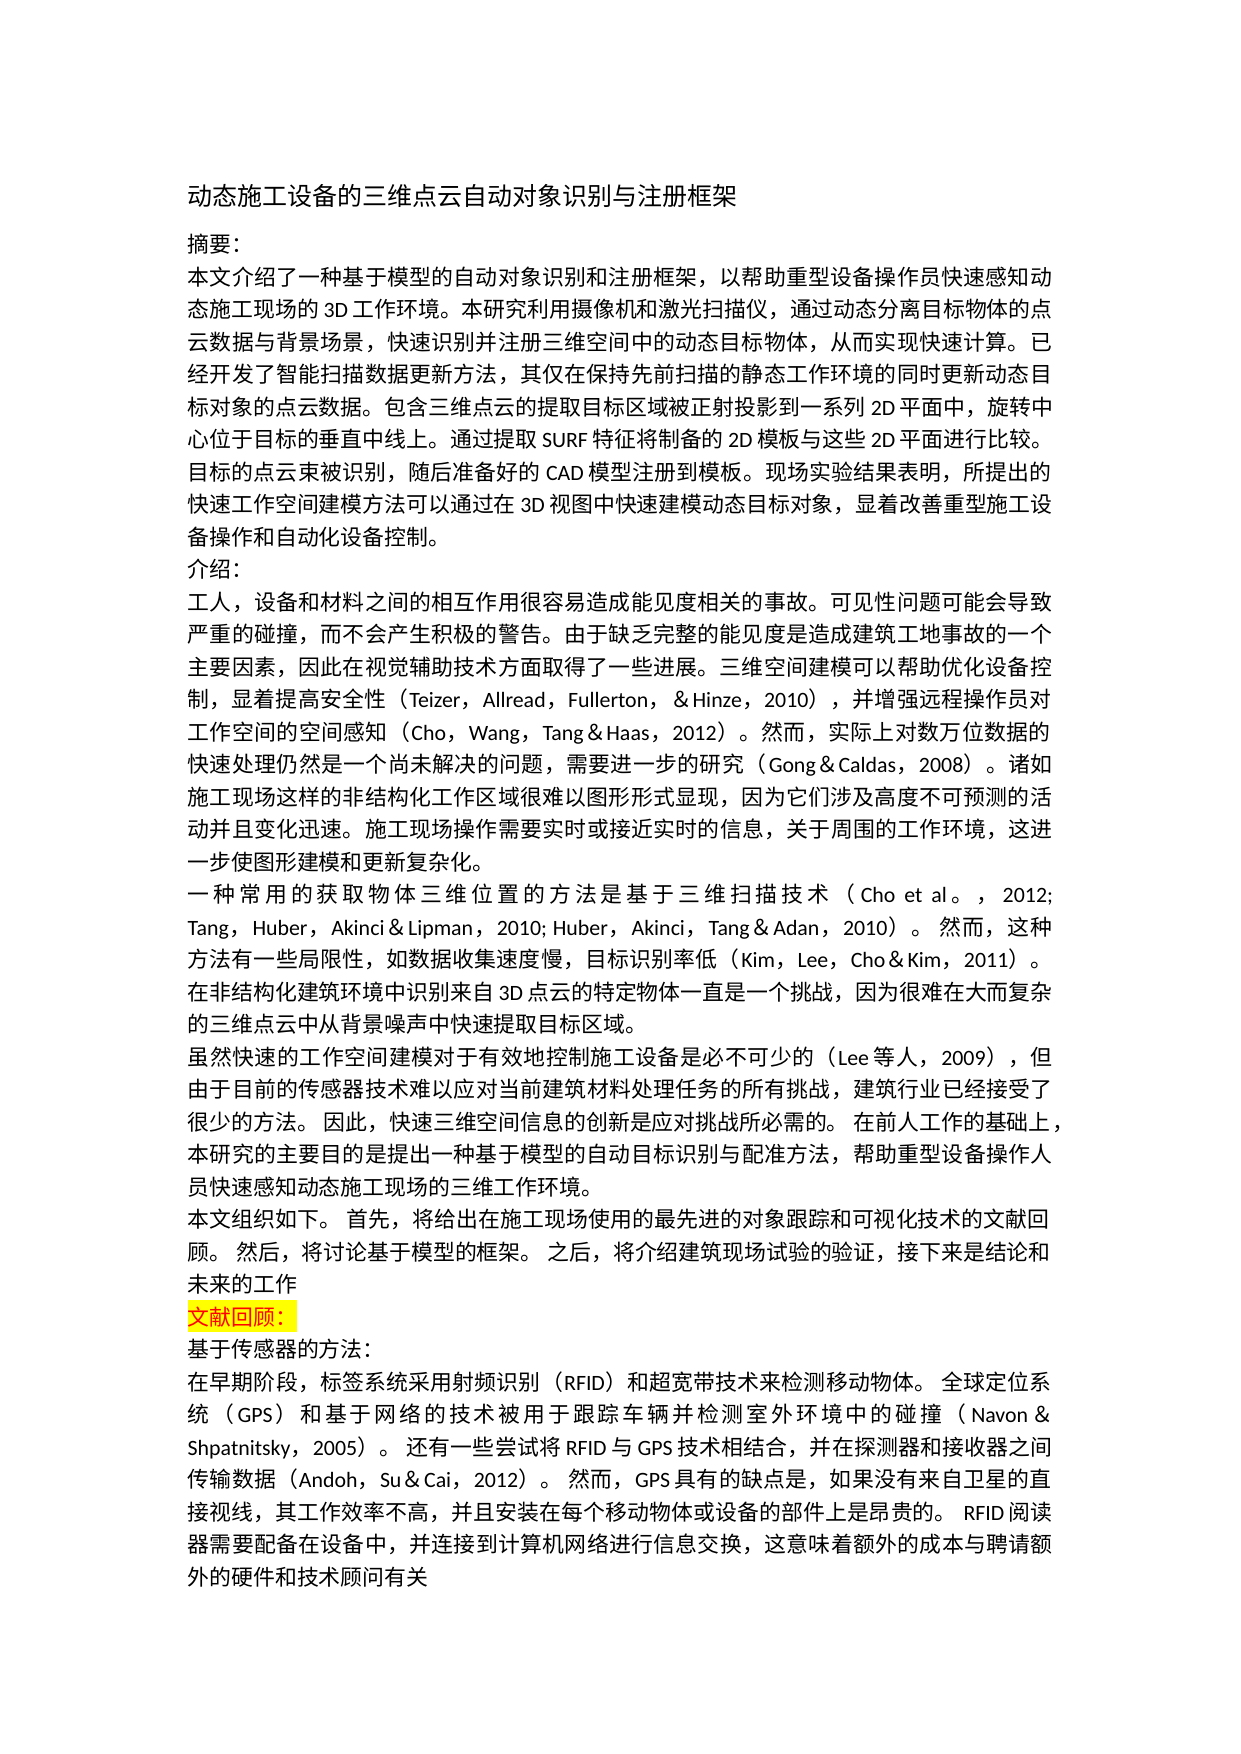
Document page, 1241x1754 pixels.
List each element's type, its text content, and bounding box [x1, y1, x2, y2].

text 摘要： [187, 227, 1053, 259]
text 工人，设备和材料之间的相互作用很容易造成能见度相关的事故。可见性问题可能会导致严重的碰撞，而不会产生积极的警告。由于缺乏完整的能见度是造成建筑工地事故的一个主要因素，因此在视觉辅助技术方面取得了一些进展。三维空间建模可以帮助优化设备控制，显着提高安全性（Teizer，Allread，Fullerton，＆Hinze，2010），并增强远程操作员对工作空间的空间感知（Cho，Wang，Tang＆Haas，2012）。然而，实际上对数万位数据的快速处理仍然是一个尚未解决的问题，需要进一步的研究（Gong＆Caldas，2008）。诸如施工现场这样的非结构化工作区域很难以图形形式显现，因为它们涉及高度不可预测的活动并且变化迅速。施工现场操作需要实时或接近实时的信息，关于周围的工作环境，这进一步使图形建模和更新复杂化。 [187, 584, 1053, 877]
text 一种常用的获取物体三维位置的方法是基于三维扫描技术（Cho et al。，2012; Tang，Huber，Akinci＆Lipman，2010; Huber，Akinci，Tang＆Adan，2010）。 然而，这种方法有一些局限性，如数据收集速度慢，目标识别率低（Kim，Lee，Cho＆Kim，2011）。 在非结构化建筑环境中识别来自3D点云的特定物体一直是一个挑战，因为很难在大而复杂的三维点云中从背景噪声中快速提取目标区域。 [187, 877, 1053, 1039]
text 基于传感器的方法： [187, 1332, 1053, 1364]
text 文献回顾： [187, 1299, 1053, 1332]
text 虽然快速的工作空间建模对于有效地控制施工设备是必不可少的（Lee等人，2009），但由于目前的传感器技术难以应对当前建筑材料处理任务的所有挑战，建筑行业已经接受了很少的方法。 因此，快速三维空间信息的创新是应对挑战所必需的。 在前人工作的基础上，本研究的主要目的是提出一种基于模型的自动目标识别与配准方法，帮助重型设备操作人员快速感知动态施工现场的三维工作环境。 [187, 1039, 1053, 1202]
text 介绍： [187, 552, 1053, 584]
text 动态施工设备的三维点云自动对象识别与注册框架 [187, 162, 1053, 227]
text 本文介绍了一种基于模型的自动对象识别和注册框架，以帮助重型设备操作员快速感知动态施工现场的3D工作环境。本研究利用摄像机和激光扫描仪，通过动态分离目标物体的点云数据与背景场景，快速识别并注册三维空间中的动态目标物体，从而实现快速计算。已经开发了智能扫描数据更新方法，其仅在保持先前扫描的静态工作环境的同时更新动态目标对象的点云数据。包含三维点云的提取目标区域被正射投影到一系列2D平面中，旋转中心位于目标的垂直中线上。通过提取SURF特征将制备的2D模板与这些2D平面进行比较。目标的点云束被识别，随后准备好的CAD模型注册到模板。现场实验结果表明，所提出的快速工作空间建模方法可以通过在3D视图中快速建模动态目标对象，显着改善重型施工设备操作和自动化设备控制。 [187, 259, 1053, 552]
text 本文组织如下。 首先，将给出在施工现场使用的最先进的对象跟踪和可视化技术的文献回顾。 然后，将讨论基于模型的框架。 之后，将介绍建筑现场试验的验证，接下来是结论和未来的工作 [187, 1202, 1053, 1299]
text 在早期阶段，标签系统采用射频识别（RFID）和超宽带技术来检测移动物体。 全球定位系统（GPS）和基于网络的技术被用于跟踪车辆并检测室外环境中的碰撞（Navon＆Shpatnitsky，2005）。 还有一些尝试将RFID与GPS技术相结合，并在探测器和接收器之间传输数据（Andoh，Su＆Cai，2012）。 然而，GPS具有的缺点是，如果没有来自卫星的直接视线，其工作效率不高，并且安装在每个移动物体或设备的部件上是昂贵的。 RFID阅读器需要配备在设备中，并连接到计算机网络进行信息交换，这意味着额外的成本与聘请额外的硬件和技术顾问有关 [187, 1364, 1053, 1592]
